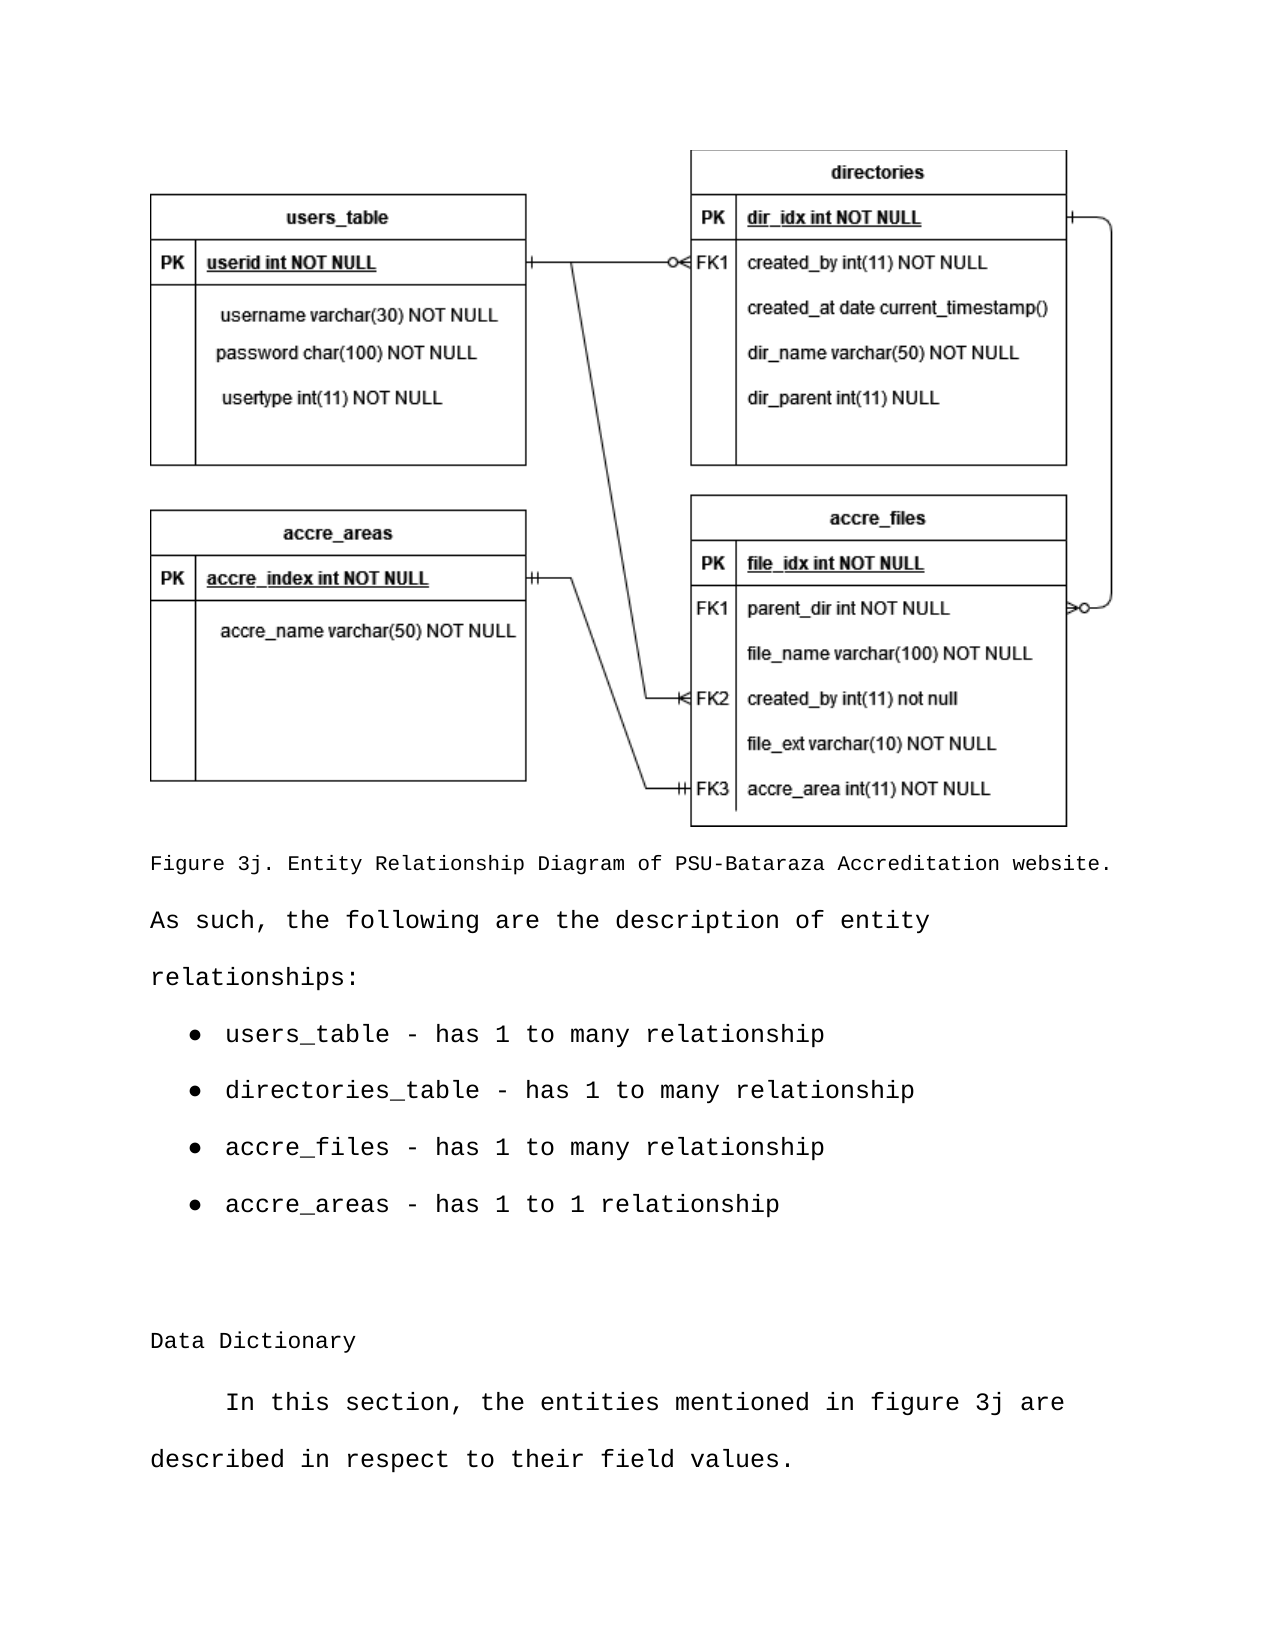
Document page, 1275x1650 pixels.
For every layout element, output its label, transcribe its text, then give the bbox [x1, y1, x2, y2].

text Figure 3j. Entity Relationship Diagram of PSU-Bataraza Accreditation website. [150, 853, 1125, 877]
list directories_table - has 1 to many relationship [187, 1078, 1125, 1106]
list users_table - has 1 to many relationship [187, 1021, 1125, 1049]
picture [150, 150, 1125, 827]
list accre_files - has 1 to many relationship [187, 1134, 1125, 1163]
list accre_areas - has 1 to 1 relationship [187, 1191, 1125, 1219]
subtitle Data Dictionary [150, 1329, 1125, 1355]
text In this section, the entities mentioned in figure 3j are described in respect to their field values. [150, 1390, 1125, 1475]
text As such, the following are the description of entity relationships: [150, 908, 1125, 993]
